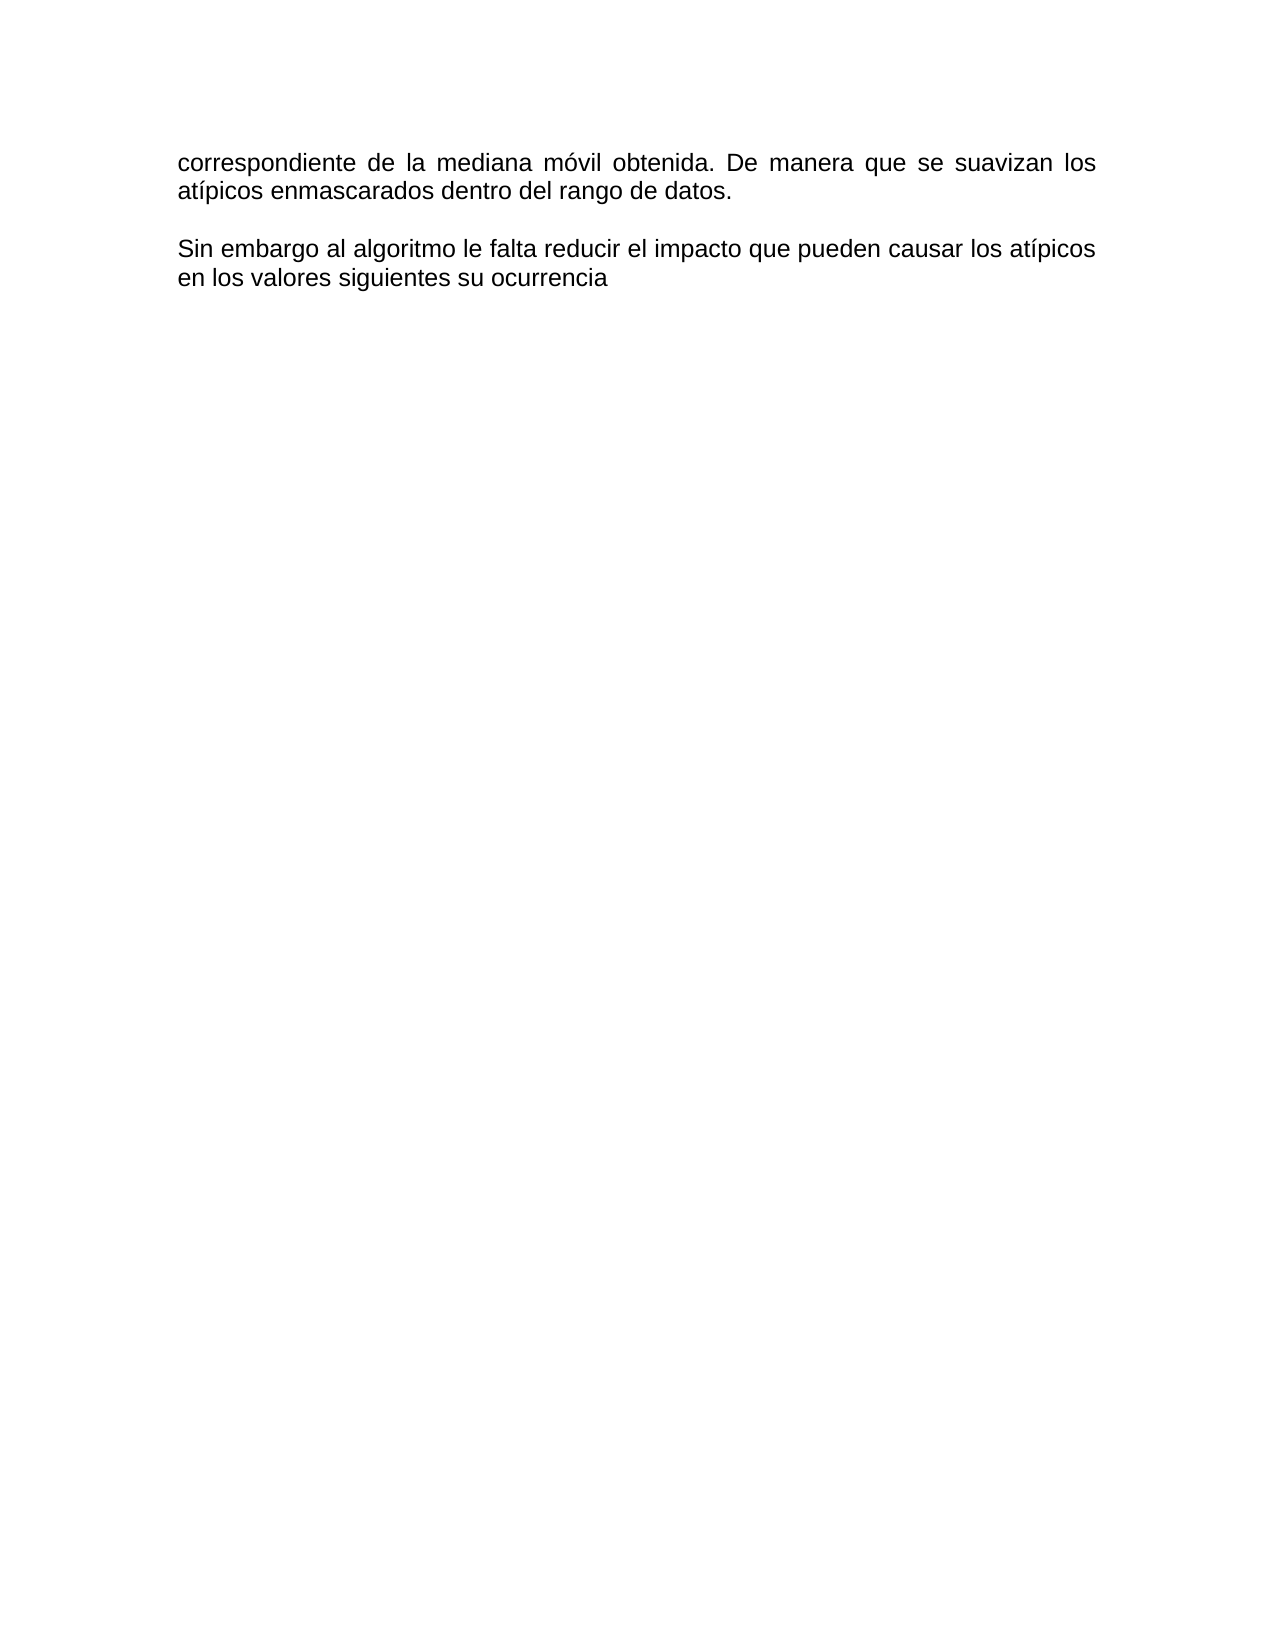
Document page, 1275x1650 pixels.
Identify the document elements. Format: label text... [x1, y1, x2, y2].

text Sin embargo al algoritmo le falta reducir el impacto que pueden causar los atípicos en los valores siguientes su ocurrencia [177, 234, 1098, 291]
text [177, 148, 1098, 205]
